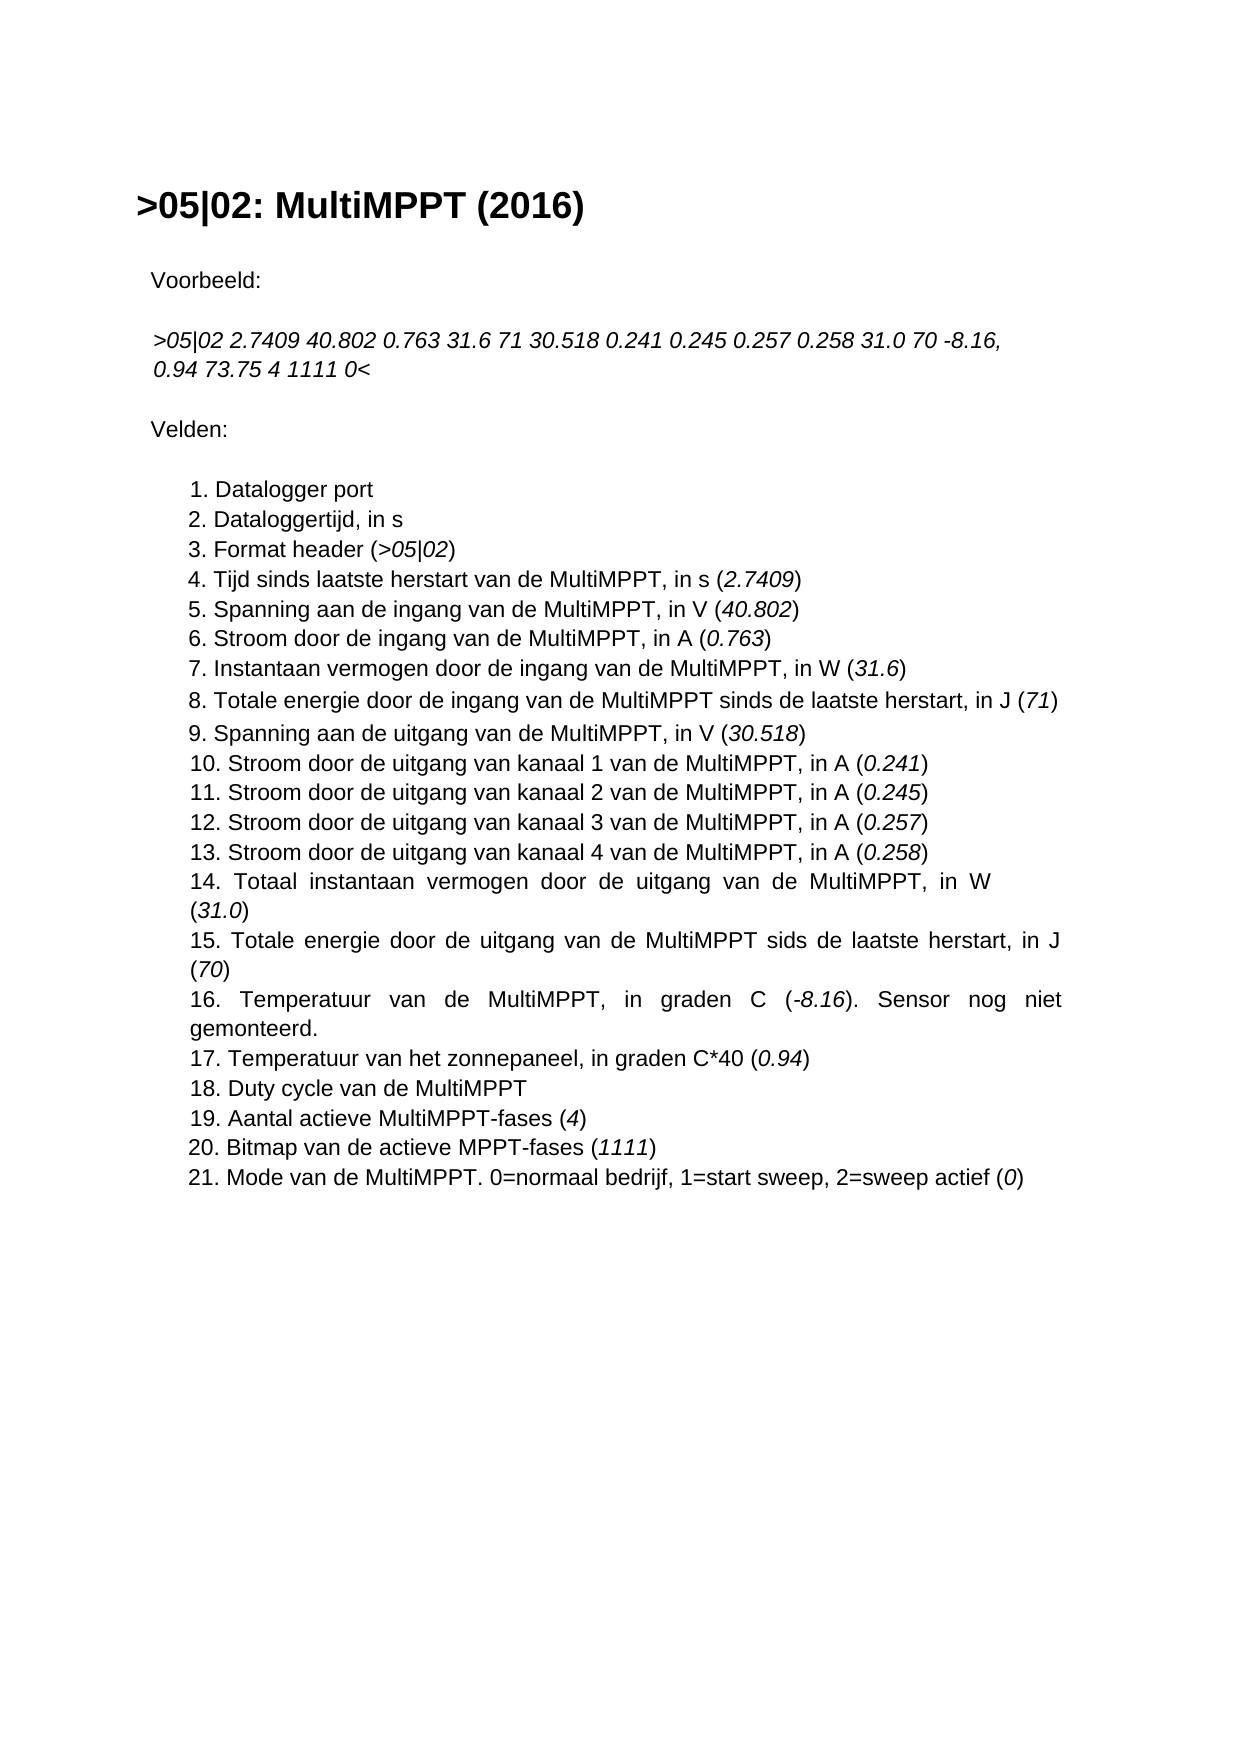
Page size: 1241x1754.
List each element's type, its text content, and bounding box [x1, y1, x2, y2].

text 8. Totale energie door de ingang van de MultiMPPT sinds de laatste herstart, in J (71) [188, 687, 1068, 713]
text Velden: [150, 416, 1093, 443]
text 4. Tijd sinds laatste herstart van de MultiMPPT, in s (2.7409) [188, 566, 1093, 592]
text 15. Totale energie door de uitgang van de MultiMPPT sids de laatste herstart, in J (70) [189, 927, 1062, 982]
text 6. Stroom door de ingang van de MultiMPPT, in A (0.763) [188, 625, 1093, 652]
text 10. Stroom door de uitgang van kanaal 1 van de MultiMPPT, in A (0.241) [189, 749, 992, 776]
text Voorbeeld: [150, 267, 1093, 294]
text 14. Totaal instantaan vermogen door de uitgang van de MultiMPPT, in W (31.0) [189, 868, 992, 923]
subtitle >05|02: MultiMPPT (2016) [136, 183, 1093, 226]
text 7. Instantaan vermogen door de ingang van de MultiMPPT, in W (31.6) [188, 655, 1068, 681]
text >05|02 2.7409 40.802 0.763 31.6 71 30.518 0.241 0.245 0.257 0.258 31.0 70 -8.16, 0.94 73.75 4 1111 0< [153, 327, 1052, 382]
text 12. Stroom door de uitgang van kanaal 3 van de MultiMPPT, in A (0.257) [189, 809, 992, 835]
text 3. Format header (>05|02) [188, 536, 1093, 562]
text 11. Stroom door de uitgang van kanaal 2 van de MultiMPPT, in A (0.245) [189, 779, 992, 806]
text 13. Stroom door de uitgang van kanaal 4 van de MultiMPPT, in A (0.258) [189, 838, 992, 865]
text 18. Duty cycle van de MultiMPPT [189, 1075, 1093, 1101]
text 9. Spanning aan de uitgang van de MultiMPPT, in V (30.518) [188, 719, 1068, 746]
text 17. Temperatuur van het zonnepaneel, in graden C*40 (0.94) [189, 1045, 1062, 1071]
text 21. Mode van de MultiMPPT. 0=normaal bedrijf, 1=start sweep, 2=sweep actief (0) [188, 1164, 1093, 1190]
text 16. Temperatuur van de MultiMPPT, in graden C (-8.16). Sensor nog niet gemonteerd. [189, 986, 1062, 1041]
text 20. Bitmap van de actieve MPPT-fases (1111) [188, 1134, 1093, 1161]
text 1. Datalogger port [189, 476, 1093, 503]
text 2. Dataloggertijd, in s [188, 506, 1093, 532]
text 5. Spanning aan de ingang van de MultiMPPT, in V (40.802) [188, 596, 1093, 622]
text 19. Aantal actieve MultiMPPT-fases (4) [189, 1104, 1093, 1131]
